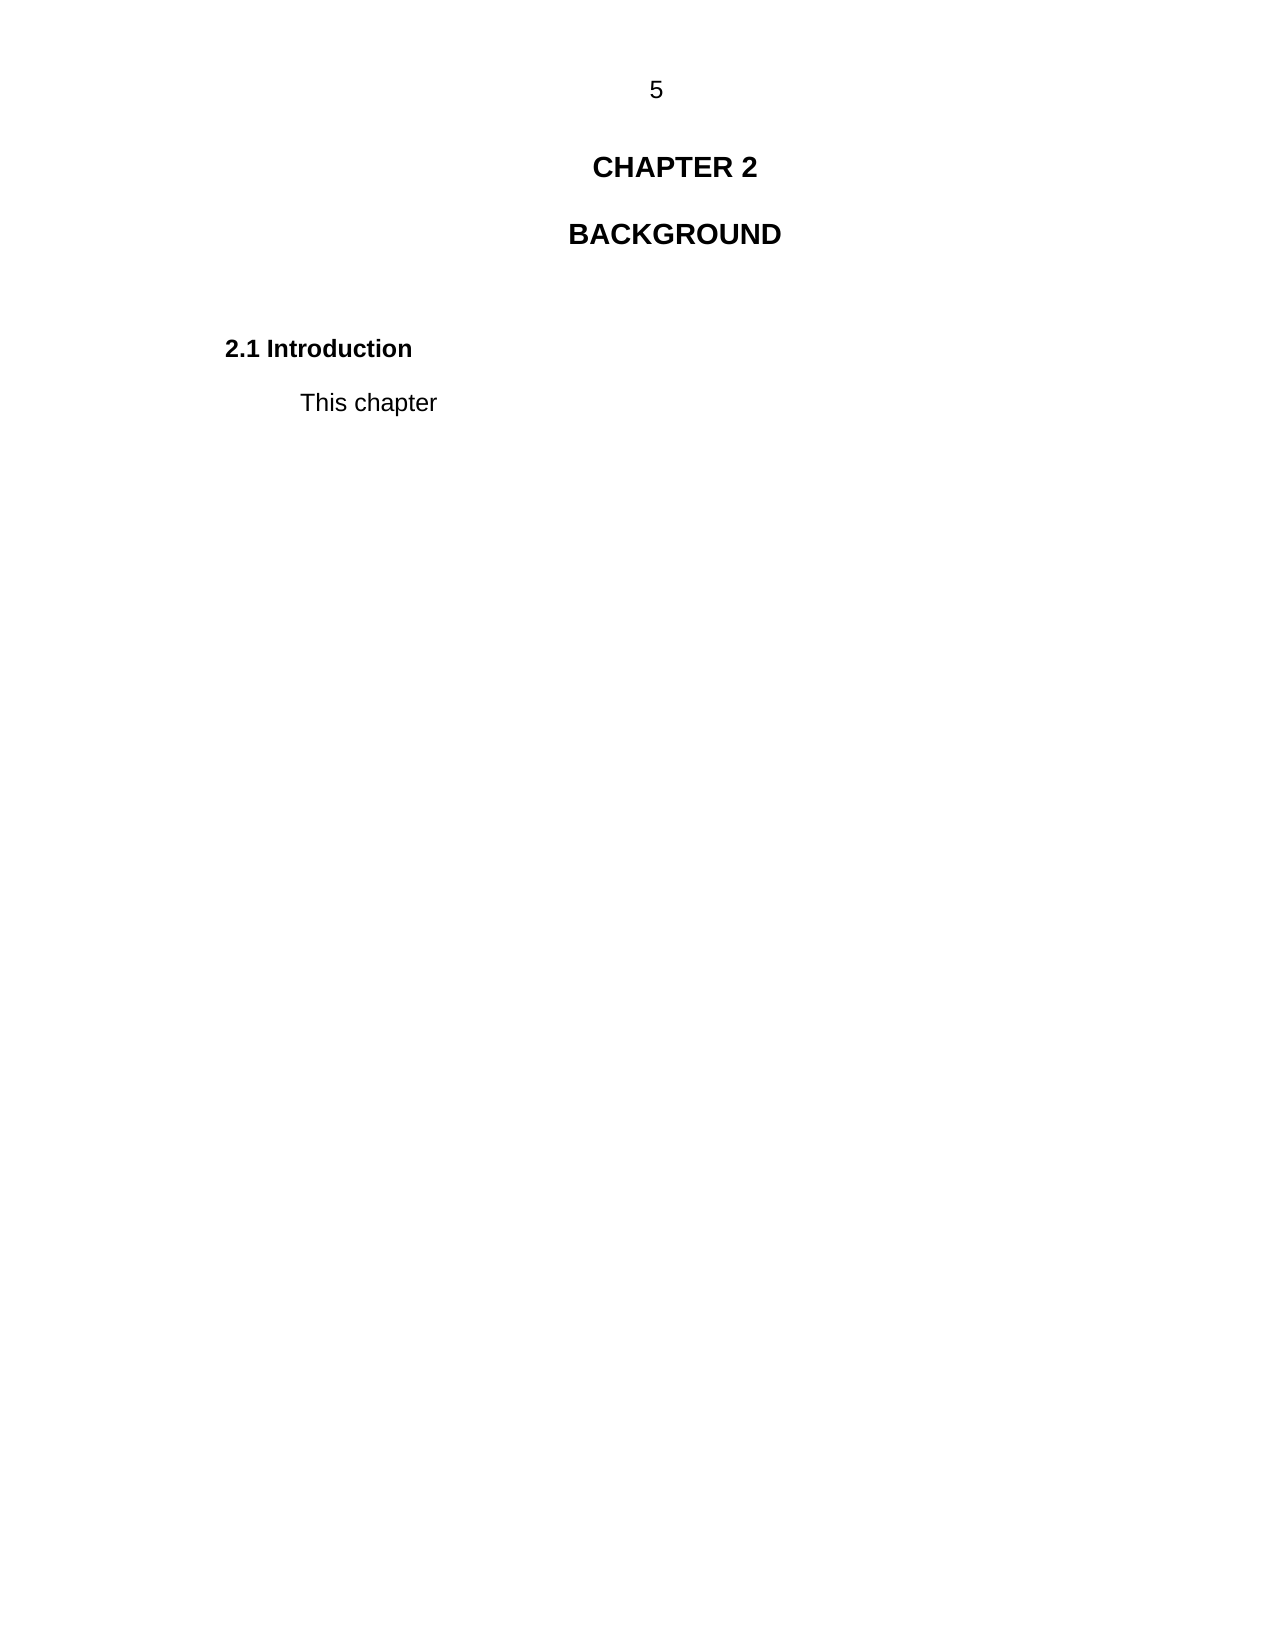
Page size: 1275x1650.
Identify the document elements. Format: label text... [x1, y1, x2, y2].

subtitle CHAPTER 2 BACKGROUND [225, 150, 1125, 251]
text This chapter [225, 388, 1125, 417]
subtitle 2.1 Introduction [225, 334, 1125, 363]
